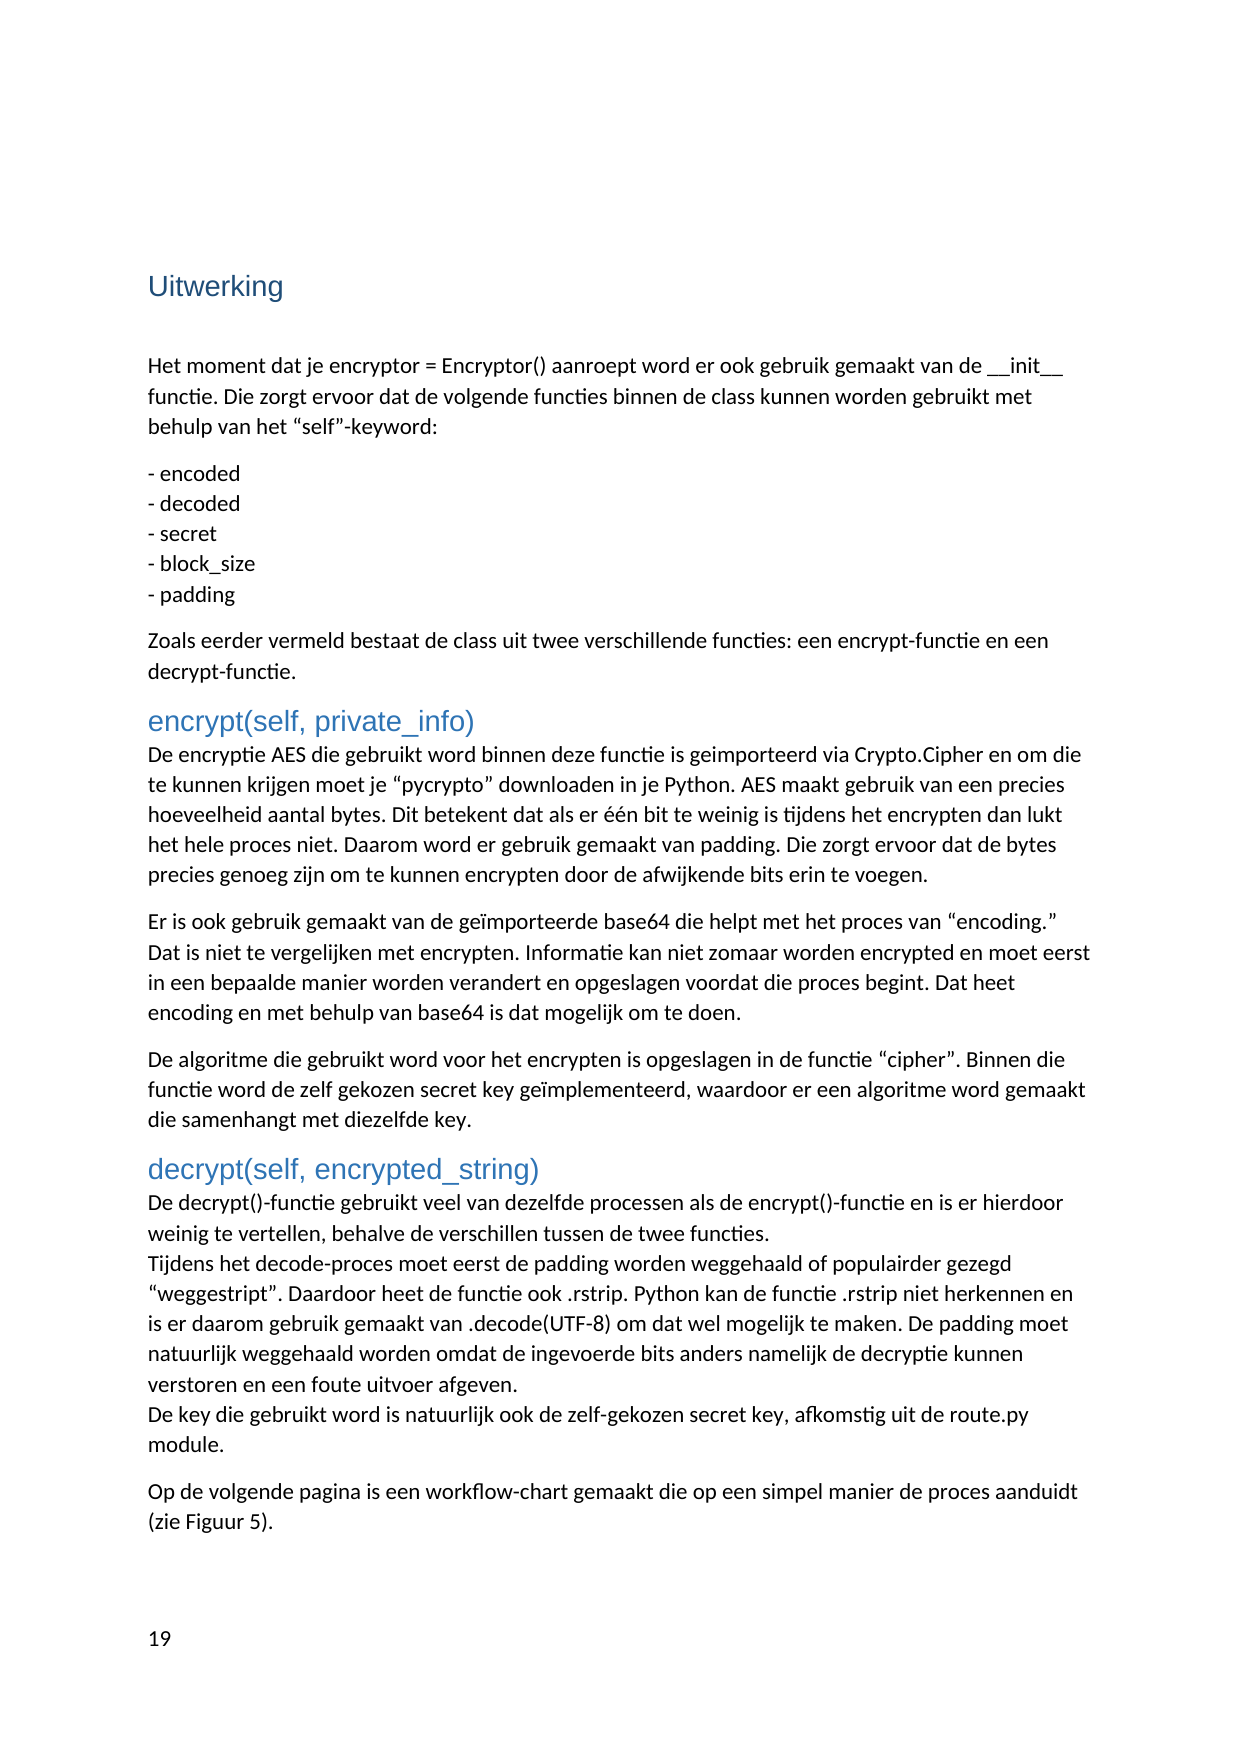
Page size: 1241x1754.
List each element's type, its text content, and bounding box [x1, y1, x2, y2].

subtitle decrypt(self, encrypted_string) [148, 1152, 1093, 1186]
text Zoals eerder vermeld bestaat de class uit twee verschillende functies: een encrypt-functie en een decrypt-functie. [148, 627, 1093, 685]
text De algoritme die gebruikt word voor het encrypten is opgeslagen in de functie “cipher”. Binnen die functie word de zelf gekozen secret key geïmplementeerd, waardoor er een algoritme word gemaakt die samenhangt met diezelfde key. [148, 1045, 1093, 1133]
text Het moment dat je encryptor = Encryptor() aanroept word er ook gebruik gemaakt van de __init__ functie. Die zorgt ervoor dat de volgende functies binnen de class kunnen worden gebruikt met behulp van het “self”-keyword: [148, 352, 1093, 440]
text De decrypt()-functie gebruikt veel van dezelfde processen als de encrypt()-functie en is er hierdoor weinig te vertellen, behalve de verschillen tussen de twee functies. Tijdens het decode-proces moet eerst de padding worden weggehaald of populairder gezegd “weggestript”. Daardoor heet de functie ook .rstrip. Python kan de functie .rstrip niet herkennen en is er daarom gebruik gemaakt van .decode(UTF-8) om dat wel mogelijk te maken. De padding moet natuurlijk weggehaald worden omdat de ingevoerde bits anders namelijk de decryptie kunnen verstoren en een foute uitvoer afgeven. De key die gebruikt word is natuurlijk ook de zelf-gekozen secret key, afkomstig uit de route.py module. [148, 1188, 1093, 1458]
subtitle encrypt(self, private_info) [148, 704, 1093, 737]
text Er is ook gebruik gemaakt van de geïmporteerde base64 die helpt met het proces van “encoding.” Dat is niet te vergelijken met encrypten. Informatie kan niet zomaar worden encrypted en moet eerst in een bepaalde manier worden verandert en opgeslagen voordat die proces begint. Dat heet encoding en met behulp van base64 is dat mogelijk om te doen. [148, 907, 1093, 1026]
text Op de volgende pagina is een workflow-chart gemaakt die op een simpel manier de proces aanduidt (zie Figuur 5). [148, 1477, 1093, 1535]
text De encryptie AES die gebruikt word binnen deze functie is geimporteerd via Crypto.Cipher en om die te kunnen krijgen moet je “pycrypto” downloaden in je Python. AES maakt gebruik van een precies hoeveelheid aantal bytes. Dit betekent dat als er één bit te weinig is tijdens het encrypten dan lukt het hele proces niet. Daarom word er gebruik gemaakt van padding. Die zorgt ervoor dat de bytes precies genoeg zijn om te kunnen encrypten door de afwijkende bits erin te voegen. [148, 740, 1093, 889]
subtitle Uitwerking [148, 268, 1093, 302]
text - encoded - decoded - secret - block_size - padding [148, 459, 1093, 608]
